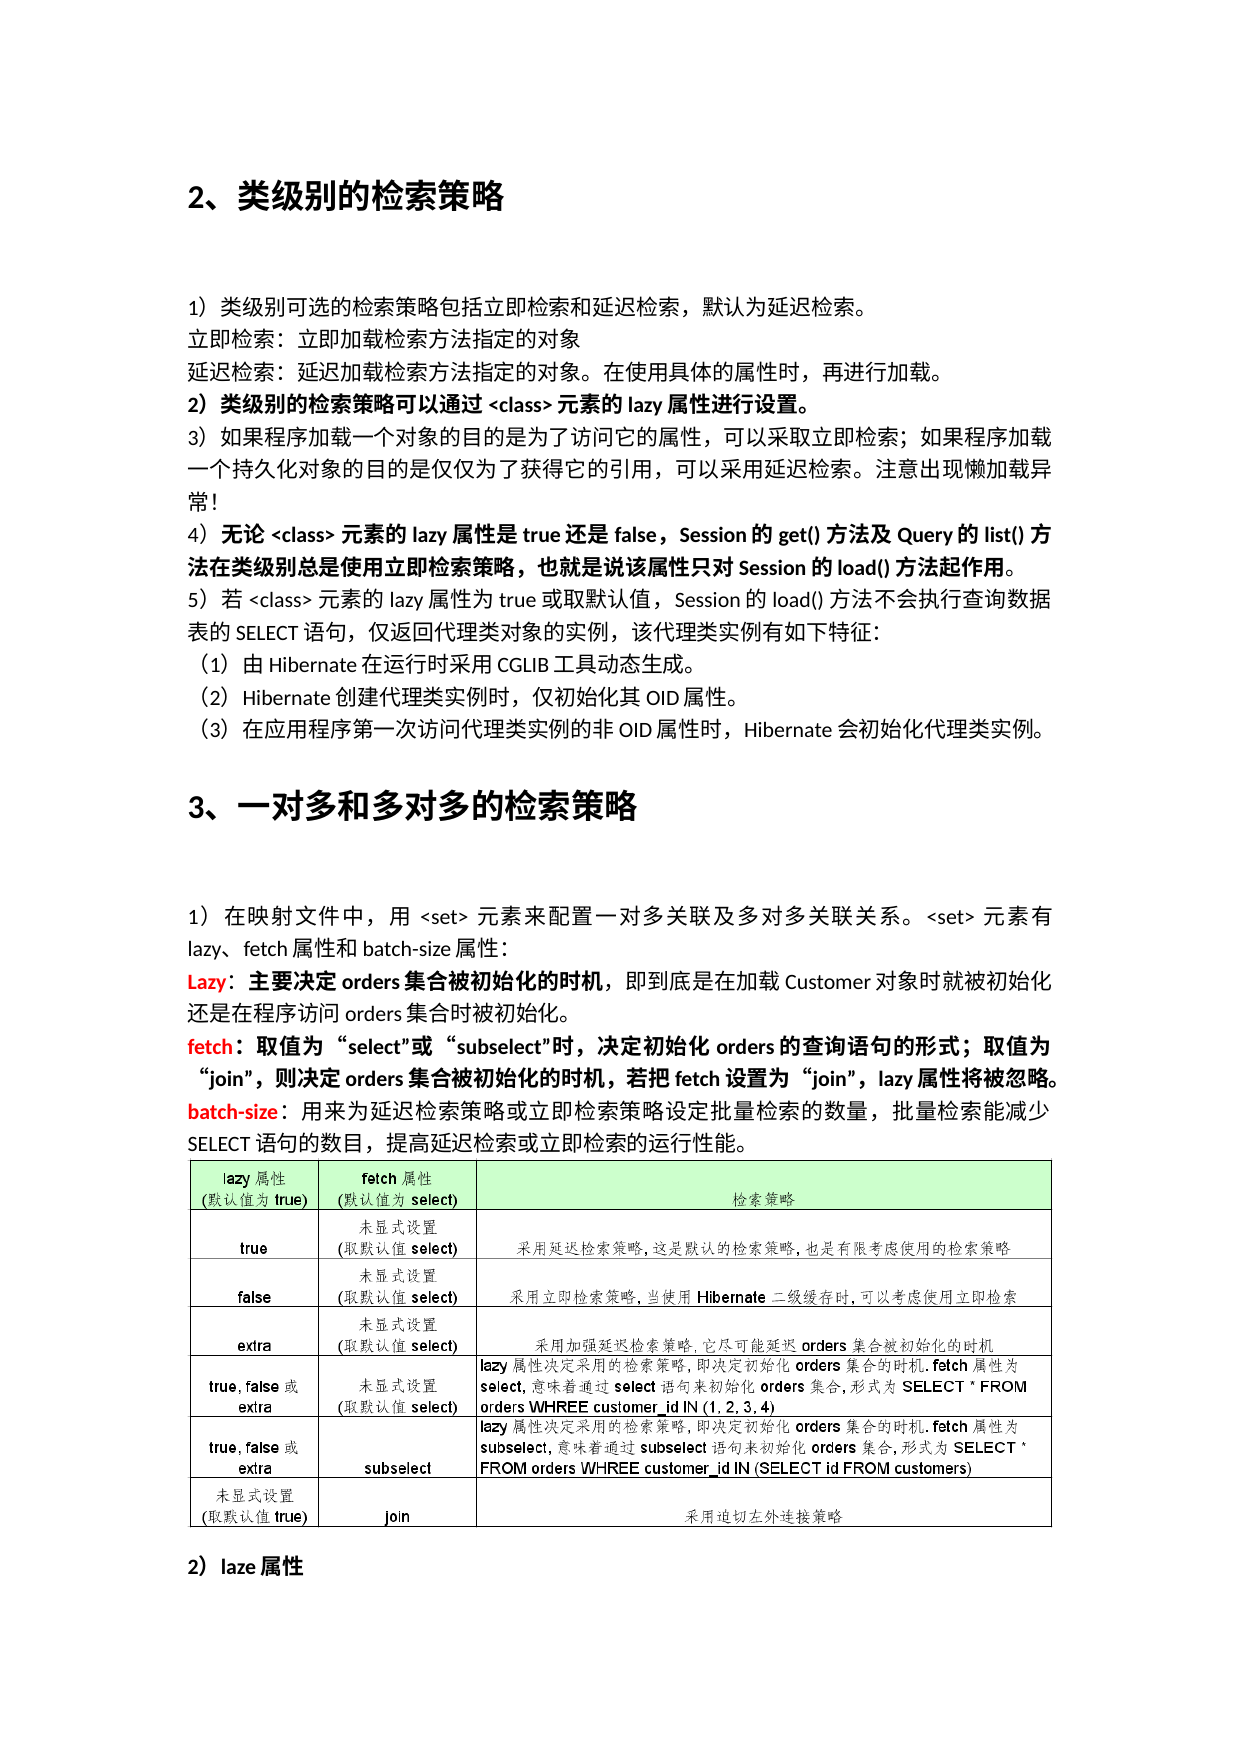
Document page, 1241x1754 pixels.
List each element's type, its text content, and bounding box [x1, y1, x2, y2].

text （2）Hibernate创建代理类实例时，仅初始化其OID属性。 [187, 679, 1053, 712]
text 3）如果程序加载一个对象的目的是为了访问它的属性，可以采取立即检索；如果程序加载一个持久化对象的目的是仅仅为了获得它的引用，可以采用延迟检索。注意出现懒加载异常！ [187, 419, 1053, 517]
text 2）laze属性 [187, 1548, 1053, 1581]
text batch-size：用来为延迟检索策略或立即检索策略设定批量检索的数量，批量检索能减少 SELECT语句的数目，提高延迟检索或立即检索的运行性能。 [187, 1093, 1053, 1158]
text 4）无论 <class> 元素的lazy属性是true还是false，Session的get() 方法及Query的list() 方法在类级别总是使用立即检索策略，也就是说该属性只对Session的load() 方法起作用。 [187, 517, 1053, 582]
subtitle 3、一对多和多对多的检索策略 [187, 771, 1053, 836]
text 立即检索：立即加载检索方法指定的对象 [187, 322, 1053, 354]
text （3）在应用程序第一次访问代理类实例的非OID属性时，Hibernate会初始化代理类实例。 [187, 712, 1053, 744]
text 5）若 <class> 元素的lazy属性为true或取默认值，Session的load() 方法不会执行查询数据表的SELECT语句，仅返回代理类对象的实例，该代理类实例有如下特征： [187, 582, 1053, 647]
subtitle 2、类级别的检索策略 [187, 162, 1053, 227]
text 2）类级别的检索策略可以通过 <class> 元素的lazy属性进行设置。 [187, 387, 1053, 419]
text Lazy：主要决定orders集合被初始化的时机，即到底是在加载Customer对象时就被初始化还是在程序访问orders集合时被初始化。 [187, 963, 1053, 1028]
text fetch：取值为“select”或“subselect”时，决定初始化orders的查询语句的形式；取值为“join”，则决定orders集合被初始化的时机，若把fetch设置为“join”，lazy属性将被忽略。 [187, 1028, 1053, 1093]
text （1）由Hibernate在运行时采用CGLIB工具动态生成。 [187, 647, 1053, 679]
picture [187, 1158, 1053, 1528]
text 延迟检索：延迟加载检索方法指定的对象。在使用具体的属性时，再进行加载。 [187, 354, 1053, 387]
text 1）在映射文件中，用 <set> 元素来配置一对多关联及多对多关联关系。<set> 元素有lazy、fetch属性和batch-size属性： [187, 898, 1053, 963]
text 1）类级别可选的检索策略包括立即检索和延迟检索，默认为延迟检索。 [187, 289, 1053, 322]
